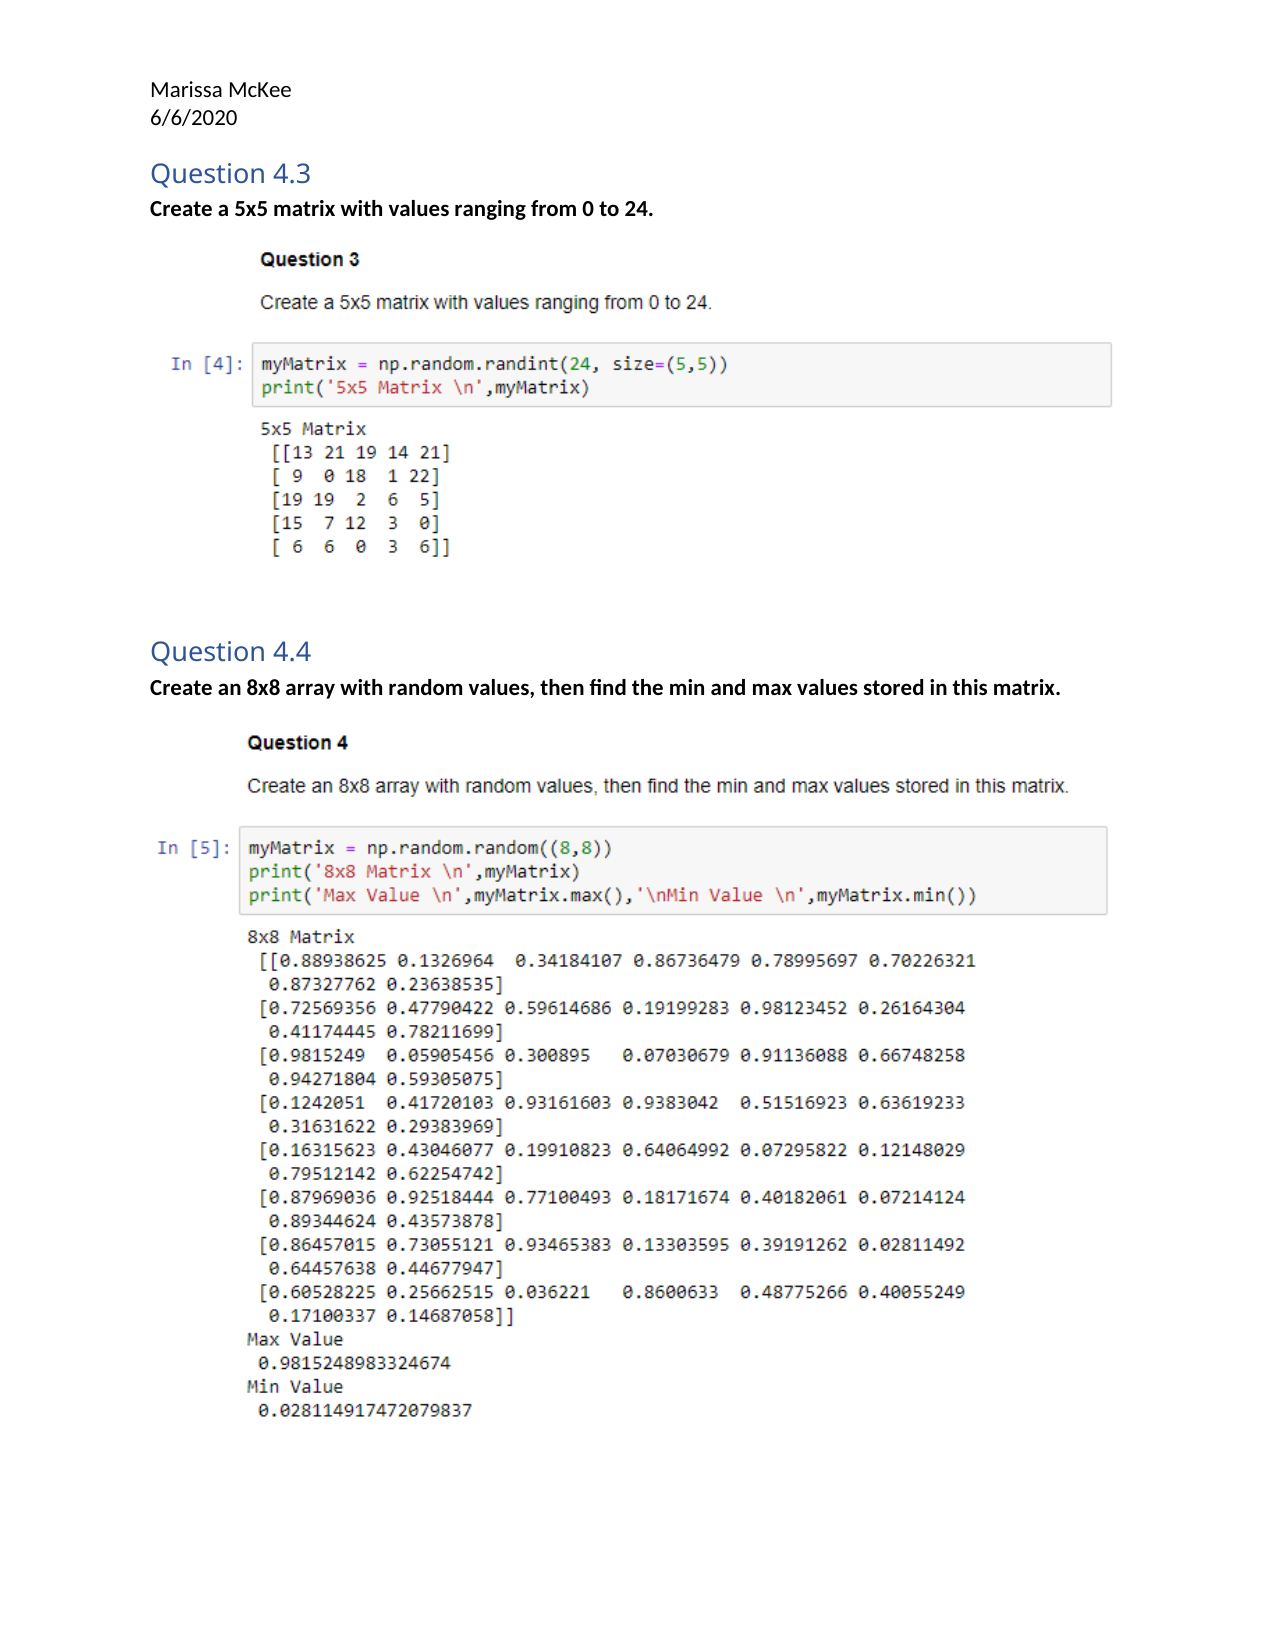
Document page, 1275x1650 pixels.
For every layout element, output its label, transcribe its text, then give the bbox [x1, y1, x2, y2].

text Create a 5x5 matrix with values ranging from 0 to 24. [150, 194, 1125, 222]
subtitle Question 4.3 [150, 154, 1125, 191]
picture [150, 240, 1125, 568]
subtitle Question 4.4 [150, 633, 1125, 670]
text Create an 8x8 array with random values, then find the min and max values stored in this matrix. [150, 673, 1125, 701]
picture [150, 719, 1125, 1439]
